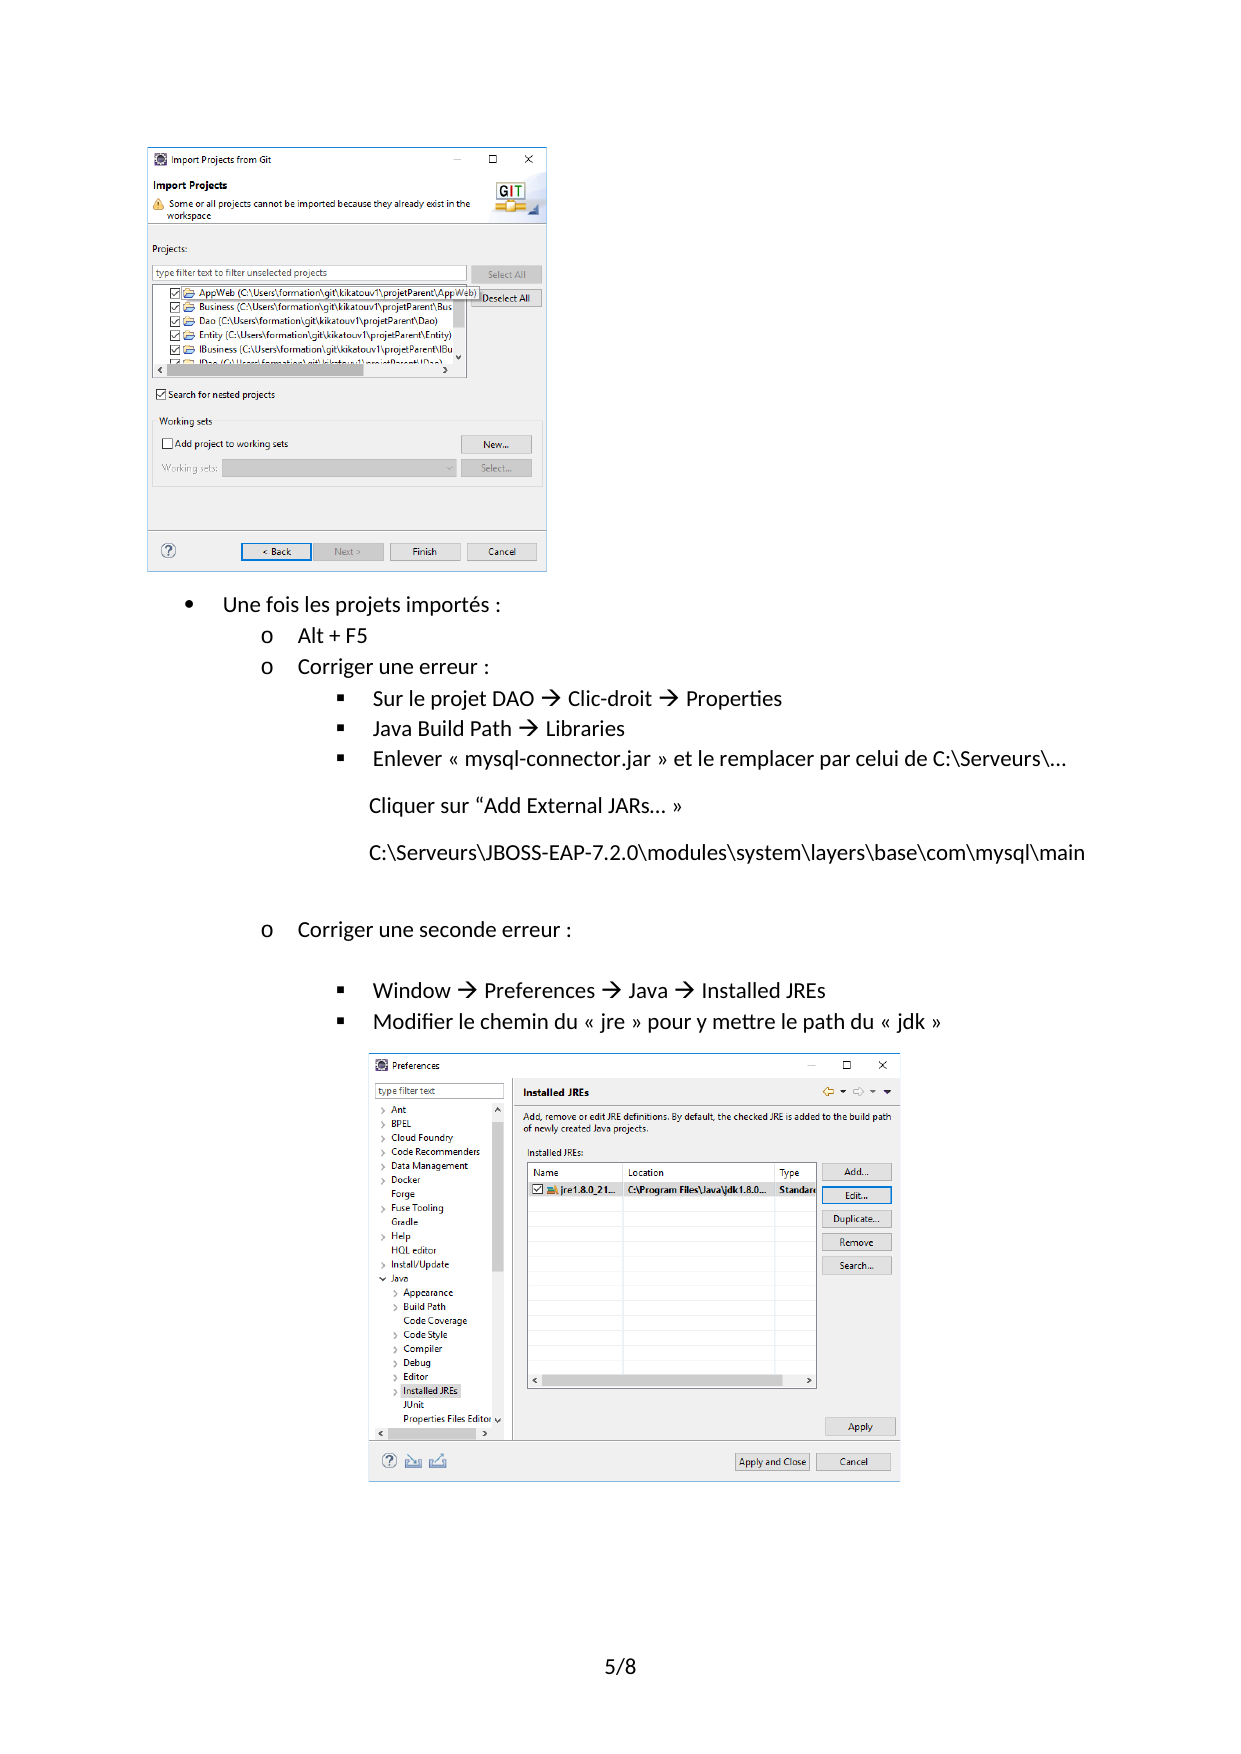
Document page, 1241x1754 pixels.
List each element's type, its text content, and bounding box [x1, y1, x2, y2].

list Java Build Path Libraries [335, 714, 1093, 742]
picture [368, 1053, 901, 1482]
list Sur le projet DAO Clic-droit Properties [335, 684, 1093, 712]
list Corriger une seconde erreur : [260, 915, 1093, 944]
list Une fois les projets importés : [185, 591, 1093, 618]
list Corriger une erreur : [260, 652, 1093, 681]
list Alt + F5 [260, 621, 1093, 650]
list Window Preferences Java Installed JREs [335, 977, 1093, 1004]
text C:\Serveurs\JBOSS-EAP-7.2.0\modules\system\layers\base\com\mysql\main [298, 838, 1093, 866]
picture [147, 147, 547, 572]
list Modifier le chemin du « jre » pour y mettre le path du « jdk » [335, 1007, 1093, 1035]
list Enlever « mysql-connector.jar » et le remplacer par celui de C:\Serveurs\... [335, 744, 1093, 772]
text Cliquer sur “Add External JARs… » [369, 791, 1093, 819]
